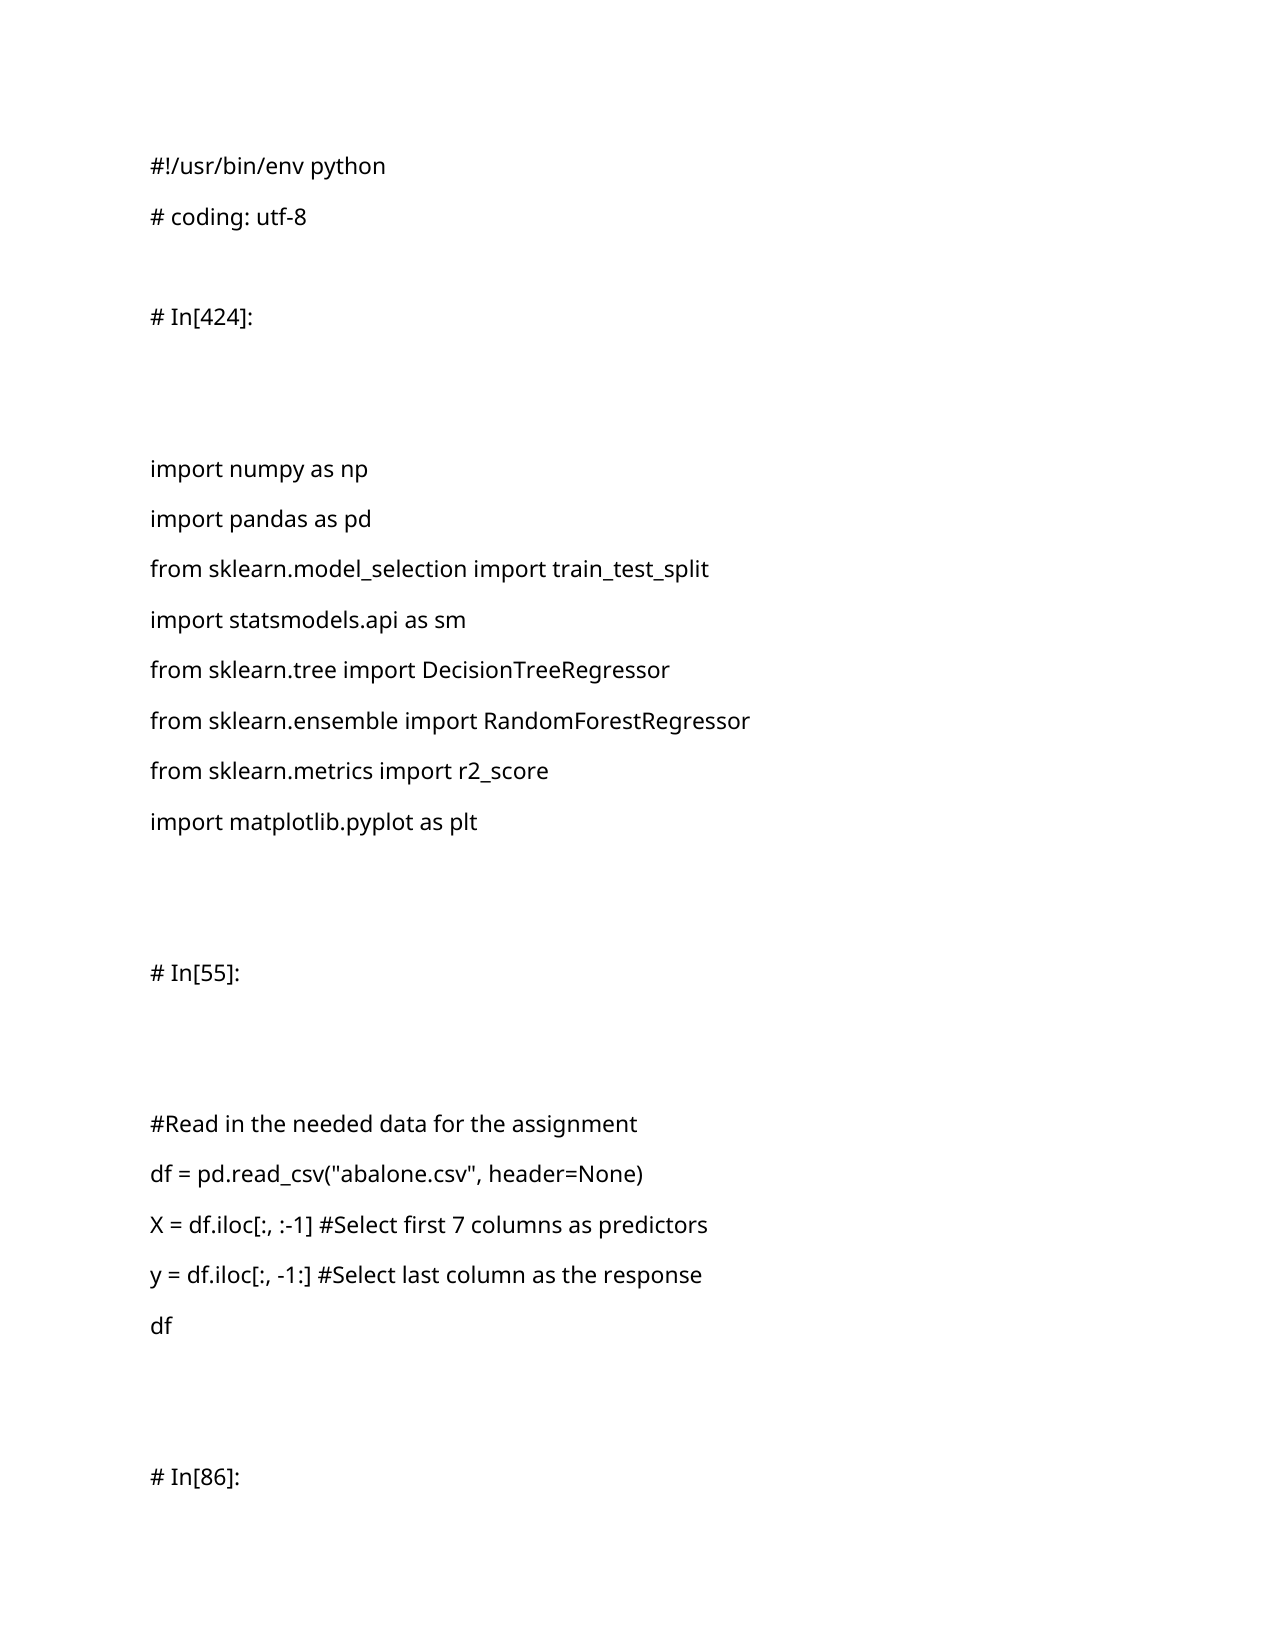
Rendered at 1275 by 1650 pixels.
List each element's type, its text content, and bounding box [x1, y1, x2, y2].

text # In[86]: [150, 1461, 1125, 1492]
text # In[55]: [150, 957, 1125, 988]
text df [150, 1309, 1125, 1341]
text import matplotlib.pyplot as plt [150, 805, 1125, 837]
text #Read in the needed data for the assignment [150, 1108, 1125, 1139]
text X = df.iloc[:, :-1] #Select first 7 columns as predictors [150, 1209, 1125, 1240]
text import numpy as np [150, 452, 1125, 484]
text #!/usr/bin/env python [150, 150, 1125, 181]
text from sklearn.tree import DecisionTreeRegressor [150, 654, 1125, 685]
text # In[424]: [150, 301, 1125, 332]
text df = pd.read_csv("abalone.csv", header=None) [150, 1158, 1125, 1189]
text from sklearn.ensemble import RandomForestRegressor [150, 704, 1125, 736]
text # coding: utf-8 [150, 200, 1125, 232]
text import pandas as pd [150, 503, 1125, 534]
text y = df.iloc[:, -1:] #Select last column as the response [150, 1259, 1125, 1290]
text from sklearn.model_selection import train_test_split [150, 553, 1125, 584]
text import statsmodels.api as sm [150, 604, 1125, 635]
text from sklearn.metrics import r2_score [150, 755, 1125, 786]
